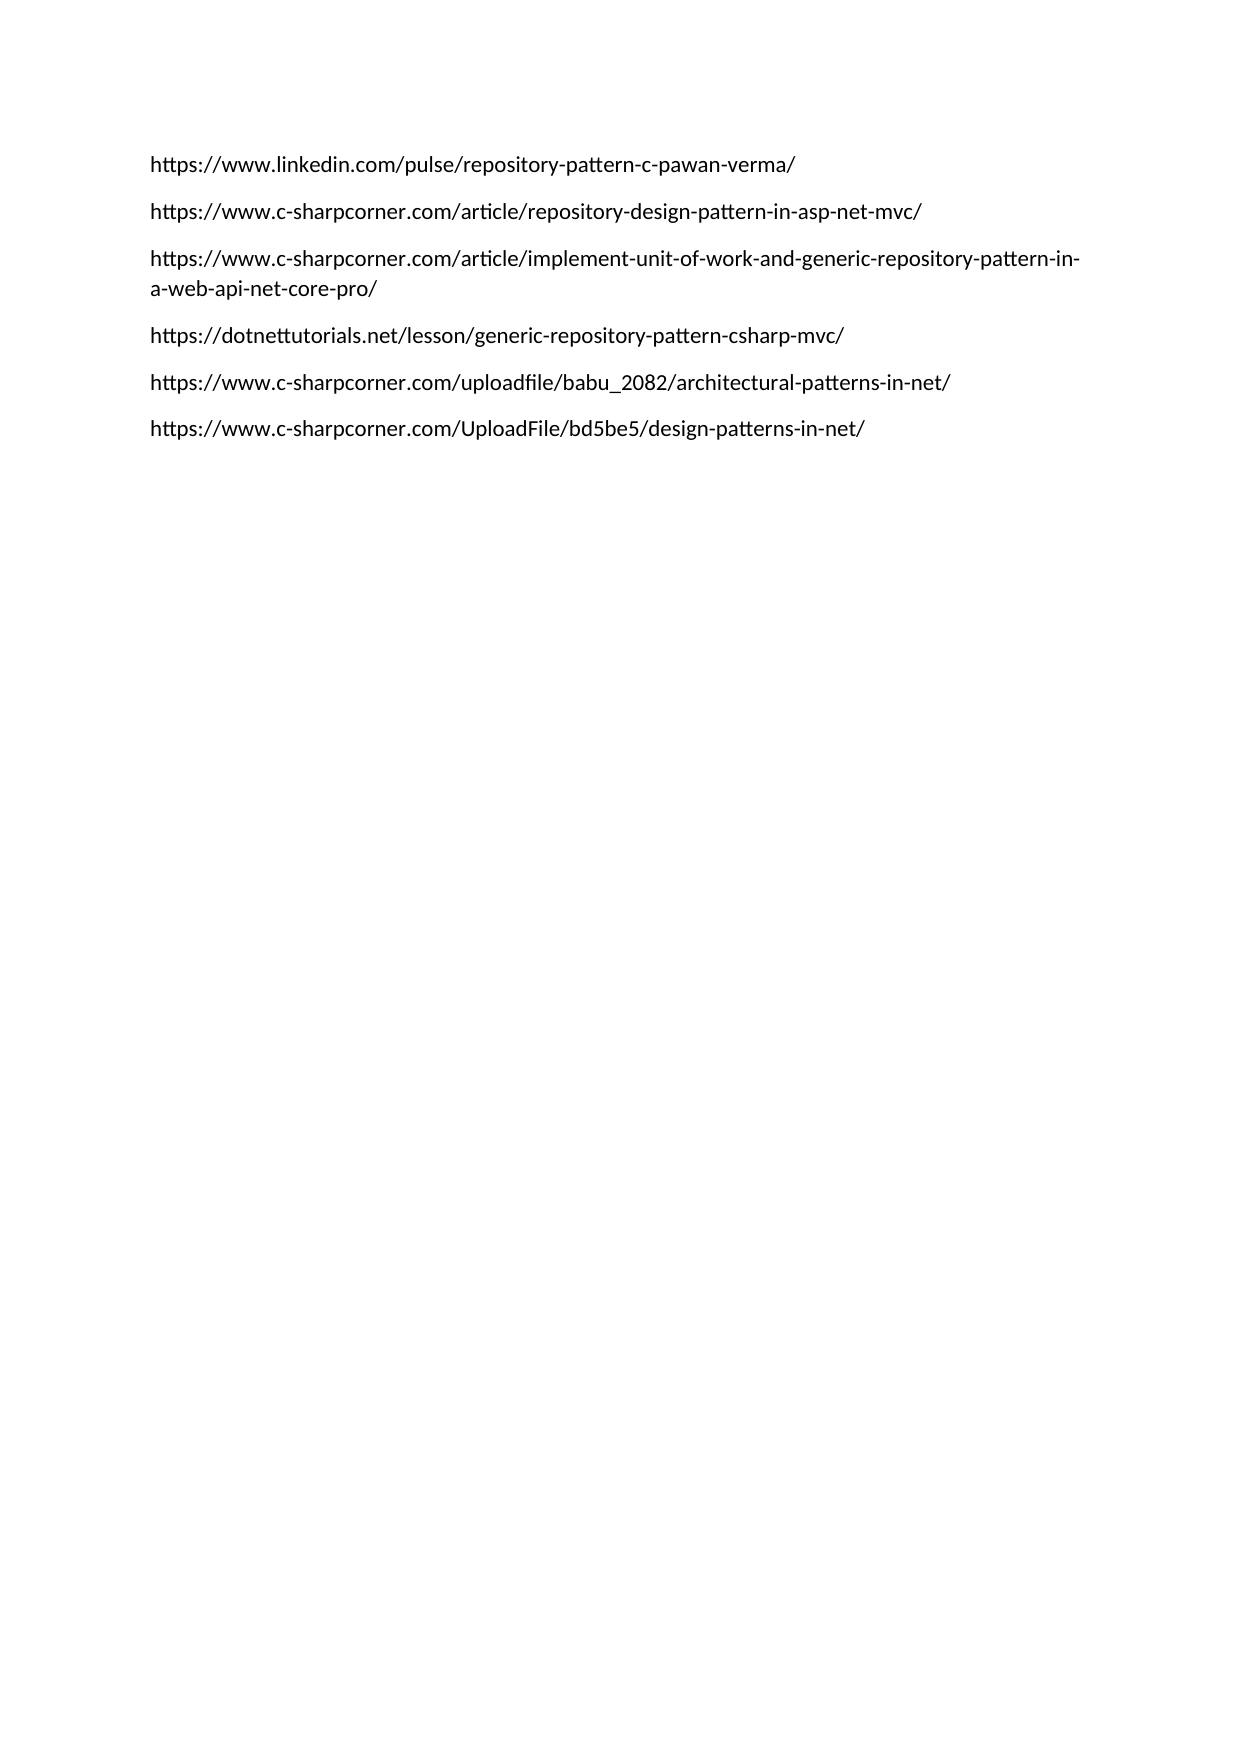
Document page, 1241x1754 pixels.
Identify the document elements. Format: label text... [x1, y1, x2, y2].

text https://www.c-sharpcorner.com/UploadFile/bd5be5/design-patterns-in-net/ [150, 414, 1090, 443]
text https://www.c-sharpcorner.com/article/repository-design-pattern-in-asp-net-mvc/ [150, 197, 1090, 225]
text https://dotnettutorials.net/lesson/generic-repository-pattern-csharp-mvc/ [150, 321, 1090, 349]
text https://www.c-sharpcorner.com/uploadfile/babu_2082/architectural-patterns-in-net/ [150, 368, 1090, 396]
text https://www.linkedin.com/pulse/repository-pattern-c-pawan-verma/ [150, 150, 1090, 178]
text https://www.c-sharpcorner.com/article/implement-unit-of-work-and-generic-repository-pattern-in-a-web-api-net-core-pro/ [150, 244, 1090, 302]
